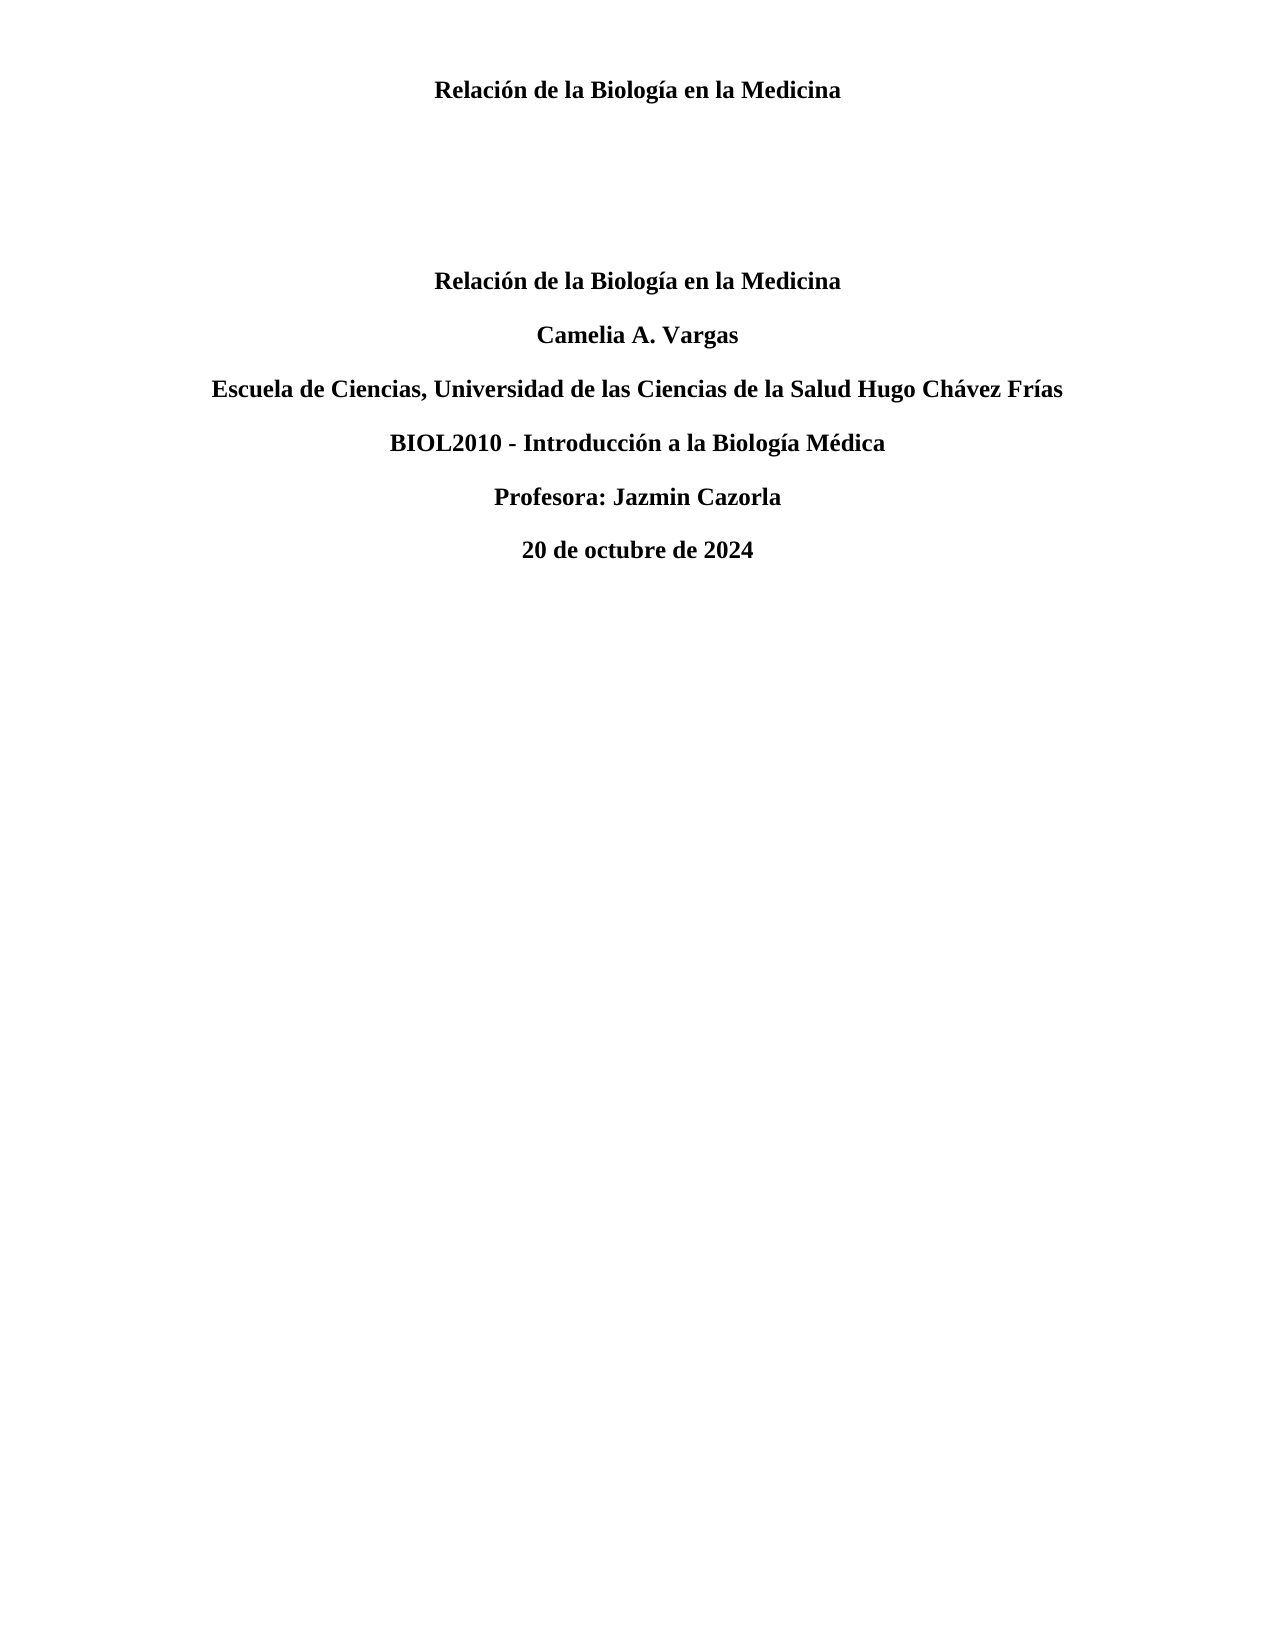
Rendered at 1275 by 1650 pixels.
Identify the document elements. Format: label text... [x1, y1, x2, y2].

text Escuela de Ciencias, Universidad de las Ciencias de la Salud Hugo Chávez Frías [150, 374, 1125, 403]
text Relación de la Biología en la Medicina [150, 266, 1125, 295]
text 20 de octubre de 2024 [150, 536, 1125, 564]
text Profesora: Jazmin Cazorla [150, 482, 1125, 511]
text BIOL2010 - Introducción a la Biología Médica [150, 428, 1125, 457]
text Camelia A. Vargas [150, 320, 1125, 349]
